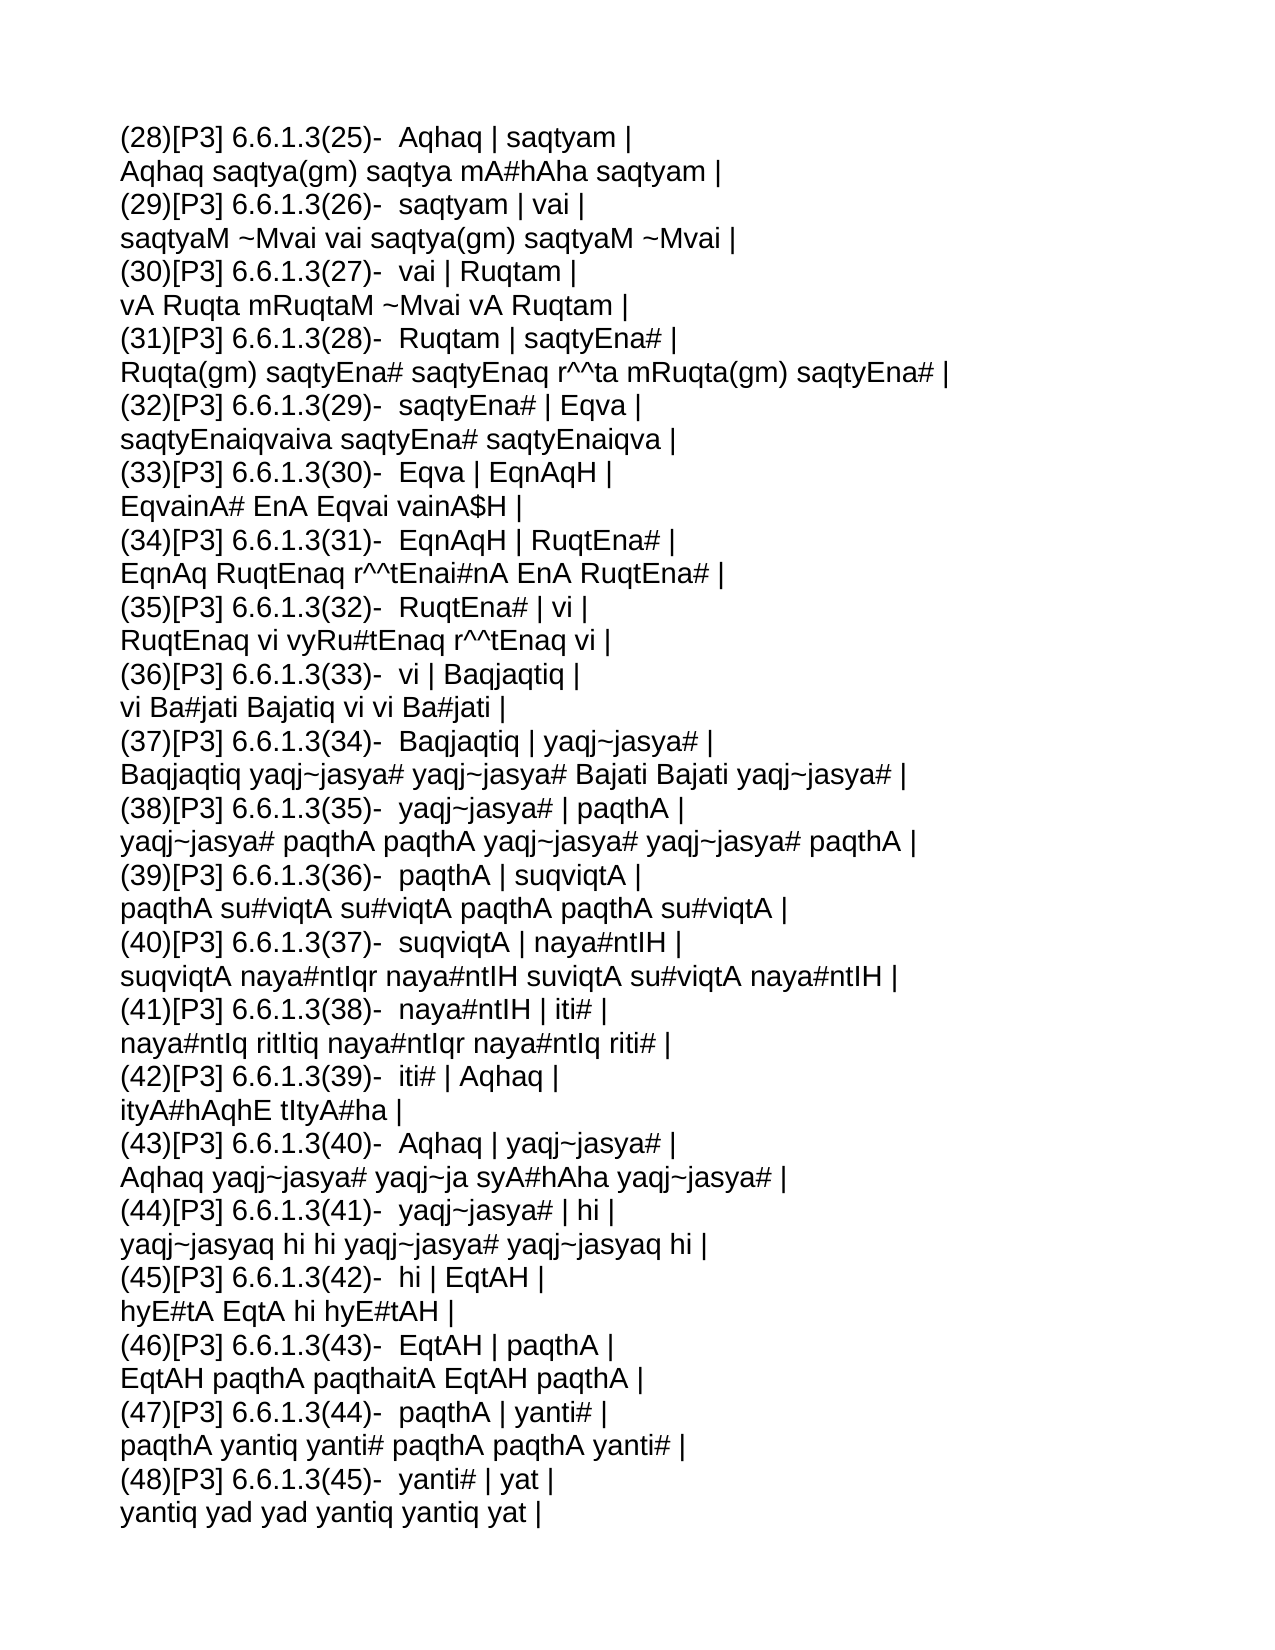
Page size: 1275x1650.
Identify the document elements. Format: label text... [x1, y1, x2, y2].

text vA Ruqta mRuqtaM ~Mvai vA Ruqtam | [120, 288, 1200, 321]
text Baqjaqtiq yaqj~jasya# yaqj~jasya# Bajati Bajati yaqj~jasya# | [120, 757, 1200, 791]
text RuqtEnaq vi vyRu#tEnaq r^^tEnaq vi | [120, 623, 1200, 657]
text yaqj~jasya# paqthA paqthA yaqj~jasya# yaqj~jasya# paqthA | [120, 824, 1200, 858]
text (37)[P3] 6.6.1.3(34)- Baqjaqtiq | yaqj~jasya# | [120, 724, 1200, 757]
text (42)[P3] 6.6.1.3(39)- iti# | Aqhaq | [120, 1059, 1200, 1093]
text (32)[P3] 6.6.1.3(29)- saqtyEna# | Eqva | [120, 388, 1200, 422]
text (45)[P3] 6.6.1.3(42)- hi | EqtAH | [120, 1260, 1200, 1294]
text (29)[P3] 6.6.1.3(26)- saqtyam | vai | [120, 187, 1200, 221]
text (34)[P3] 6.6.1.3(31)- EqnAqH | RuqtEna# | [120, 522, 1200, 556]
text saqtyaM ~Mvai vai saqtya(gm) saqtyaM ~Mvai | [120, 221, 1200, 254]
text (41)[P3] 6.6.1.3(38)- naya#ntIH | iti# | [120, 992, 1200, 1026]
text saqtyEnaiqvaiva saqtyEna# saqtyEnaiqva | [120, 422, 1200, 455]
text Ruqta(gm) saqtyEna# saqtyEnaq r^^ta mRuqta(gm) saqtyEna# | [120, 355, 1200, 388]
text (30)[P3] 6.6.1.3(27)- vai | Ruqtam | [120, 254, 1200, 288]
text (35)[P3] 6.6.1.3(32)- RuqtEna# | vi | [120, 589, 1200, 623]
text (47)[P3] 6.6.1.3(44)- paqthA | yanti# | [120, 1394, 1200, 1428]
text naya#ntIq ritItiq naya#ntIqr naya#ntIq riti# | [120, 1026, 1200, 1059]
text EqnAq RuqtEnaq r^^tEnai#nA EnA RuqtEna# | [120, 556, 1200, 589]
text (44)[P3] 6.6.1.3(41)- yaqj~jasya# | hi | [120, 1193, 1200, 1227]
text (28)[P3] 6.6.1.3(25)- Aqhaq | saqtyam | [120, 120, 1200, 153]
text (31)[P3] 6.6.1.3(28)- Ruqtam | saqtyEna# | [120, 321, 1200, 355]
text (46)[P3] 6.6.1.3(43)- EqtAH | paqthA | [120, 1327, 1200, 1361]
text (33)[P3] 6.6.1.3(30)- Eqva | EqnAqH | [120, 455, 1200, 489]
text (39)[P3] 6.6.1.3(36)- paqthA | suqviqtA | [120, 858, 1200, 891]
text EqtAH paqthA paqthaitA EqtAH paqthA | [120, 1361, 1200, 1394]
text Aqhaq saqtya(gm) saqtya mA#hAha saqtyam | [120, 153, 1200, 187]
text (40)[P3] 6.6.1.3(37)- suqviqtA | naya#ntIH | [120, 925, 1200, 958]
text (48)[P3] 6.6.1.3(45)- yanti# | yat | [120, 1462, 1200, 1495]
text paqthA su#viqtA su#viqtA paqthA paqthA su#viqtA | [120, 891, 1200, 925]
text (43)[P3] 6.6.1.3(40)- Aqhaq | yaqj~jasya# | [120, 1126, 1200, 1160]
text (38)[P3] 6.6.1.3(35)- yaqj~jasya# | paqthA | [120, 791, 1200, 824]
text EqvainA# EnA Eqvai vainA$H | [120, 489, 1200, 522]
text yantiq yad yad yantiq yantiq yat | [120, 1495, 1200, 1529]
text Aqhaq yaqj~jasya# yaqj~ja syA#hAha yaqj~jasya# | [120, 1160, 1200, 1193]
text (36)[P3] 6.6.1.3(33)- vi | Baqjaqtiq | [120, 657, 1200, 690]
text vi Ba#jati Bajatiq vi vi Ba#jati | [120, 690, 1200, 724]
text hyE#tA EqtA hi hyE#tAH | [120, 1294, 1200, 1327]
text paqthA yantiq yanti# paqthA paqthA yanti# | [120, 1428, 1200, 1462]
text suqviqtA naya#ntIqr naya#ntIH suviqtA su#viqtA naya#ntIH | [120, 958, 1200, 992]
text yaqj~jasyaq hi hi yaqj~jasya# yaqj~jasyaq hi | [120, 1227, 1200, 1260]
text ityA#hAqhE tItyA#ha | [120, 1093, 1200, 1126]
